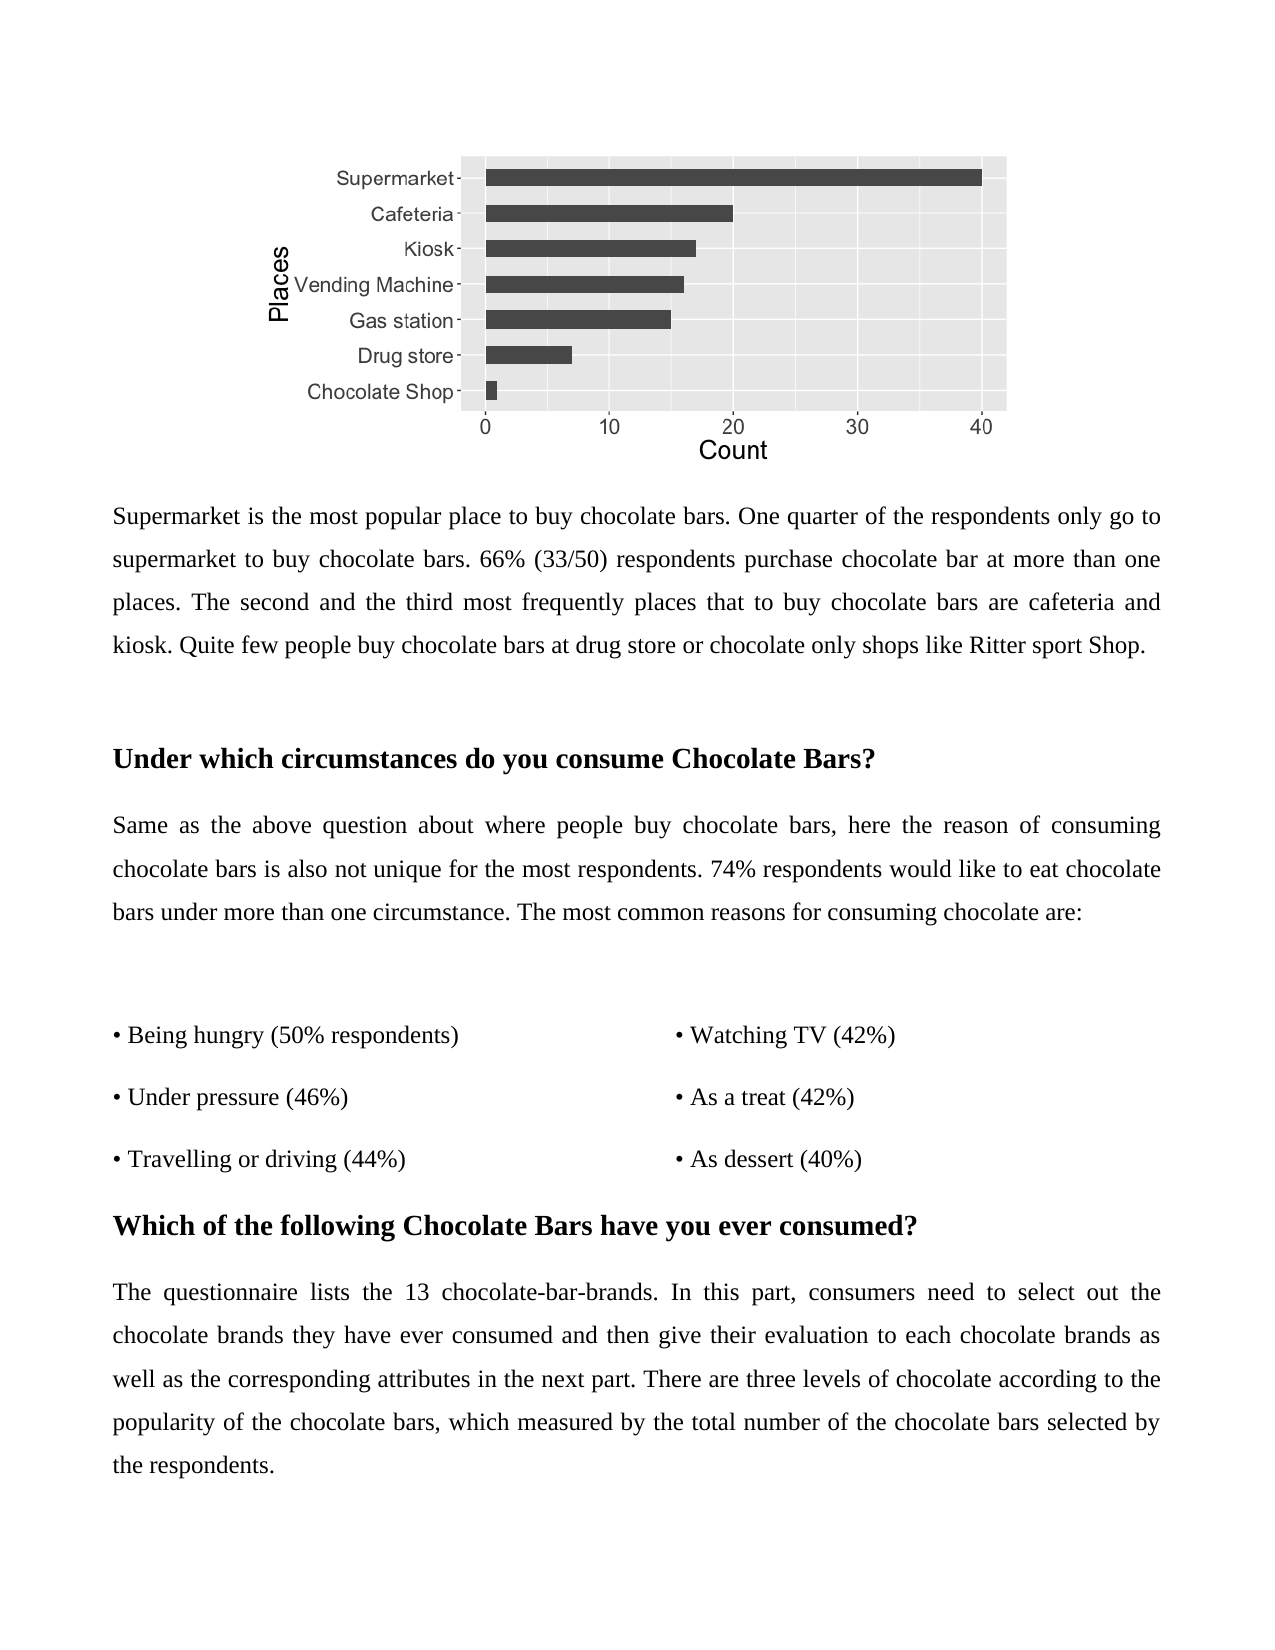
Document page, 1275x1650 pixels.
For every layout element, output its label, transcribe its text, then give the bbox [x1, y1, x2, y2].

text The questionnaire lists the 13 chocolate-bar-brands. In this part, consumers need to select out the chocolate brands they have ever consumed and then give their evaluation to each chocolate brands as well as the corresponding attributes in the next part. There are three levels of chocolate according to the popularity of the chocolate bars, which measured by the total number of the chocolate bars selected by the respondents. [112, 1277, 1162, 1479]
picture [262, 150, 1013, 468]
text • Being hungry (50% respondents) [112, 1021, 600, 1049]
text Supermarket is the most popular place to buy chocolate bars. One quarter of the respondents only go to supermarket to buy chocolate bars. 66% (33/50) respondents purchase chocolate bar at more than one places. The second and the third most frequently places that to buy chocolate bars are cafeteria and kiosk. Quite few people buy chocolate bars at drug store or chocolate only shops like Ritter sport Shop. [112, 501, 1162, 659]
text • As dessert (40%) [675, 1144, 1162, 1173]
subtitle Under which circumstances do you consume Chocolate Bars? [112, 742, 1162, 775]
text Same as the above question about where people buy chocolate bars, here the reason of consuming chocolate bars is also not unique for the most respondents. 74% respondents would like to eat chocolate bars under more than one circumstance. The most common reasons for consuming chocolate are: [112, 811, 1162, 926]
text • As a treat (42%) [675, 1082, 1162, 1111]
subtitle Which of the following Chocolate Bars have you ever consumed? [112, 1208, 1162, 1242]
text • Watching TV (42%) [675, 1021, 1162, 1049]
text • Under pressure (46%) [112, 1082, 600, 1111]
text • Travelling or driving (44%) [112, 1144, 600, 1173]
